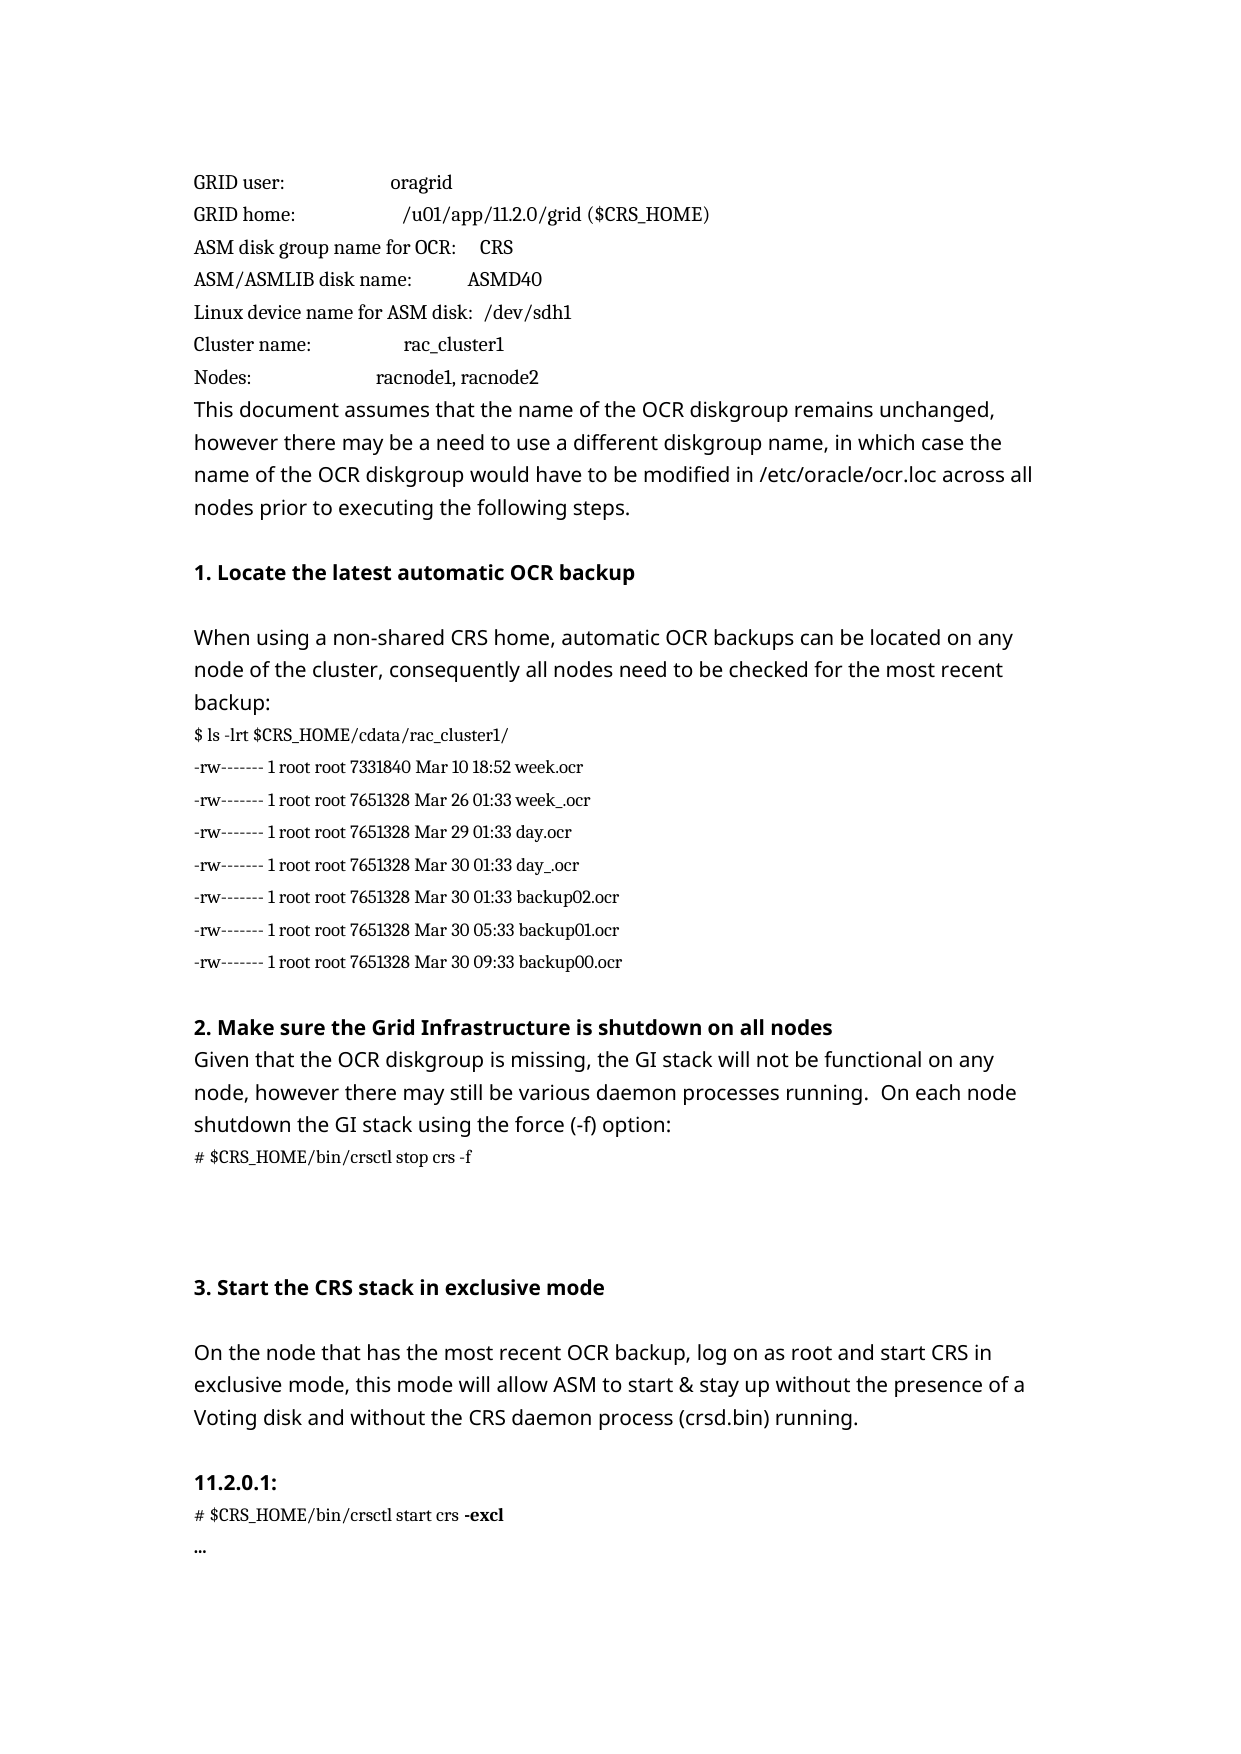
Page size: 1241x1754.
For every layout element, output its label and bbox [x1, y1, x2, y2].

table_header [188, 162, 1053, 1568]
